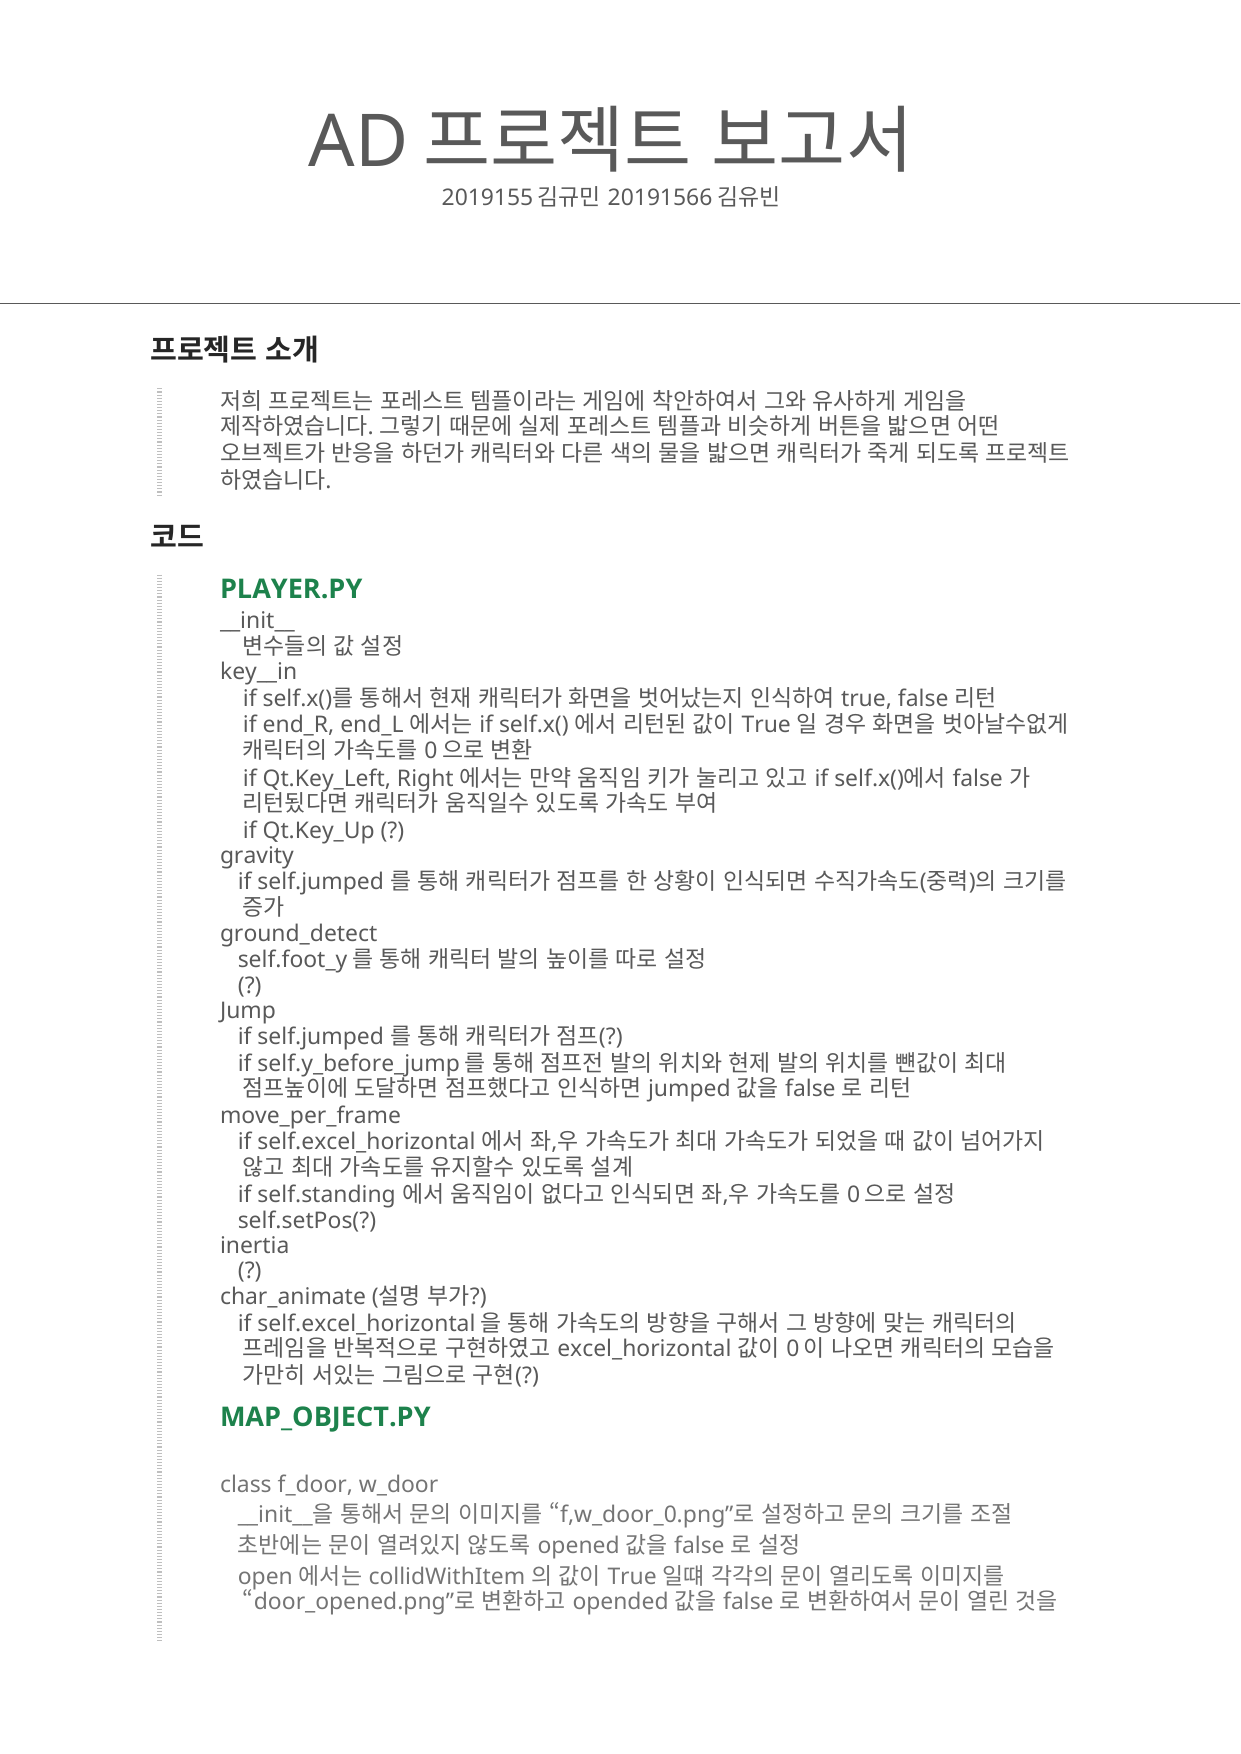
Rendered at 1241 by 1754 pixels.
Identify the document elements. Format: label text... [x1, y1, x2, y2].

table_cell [160, 1403, 1091, 1641]
subtitle 코드 [150, 520, 1090, 554]
table_header 저희 프로젝트는 포레스트 템플이라는 게임에 착안하여서 그와 유사하게 게임을 제작하였습니다. 그렇기 때문에 실제 포레스트 템플과 비슷하게 버튼을 밟으면 어떤 오브젝트가 반응을 하던가 캐릭터와 다른 색의 물을 밟으면 캐릭터가 죽게 되도록 프로젝트 하였습니다. [160, 388, 1091, 495]
table_header PLayer.py __init__ 변수들의 값 설정 key__in if self.x()를 통해서 현재 캐릭터가 화면을 벗어났는지 인식하여 true, false 리턴 if end_R, end_L 에서는 if self.x() 에서 리턴된 값이 True 일 경우 화면을 벗아날수없게 캐릭터의 가속도를 0으로 변환 if Qt.Key_Left, Right 에서는 만약 움직임 키가 눌리고 있고 if self.x()에서 false 가 리턴됬다면 캐릭터가 움직일수 있도록 가속도 부여 if Qt.Key_Up (?) gravity if self.jumped 를 통해 캐릭터가 점프를 한 상황이 인식되면 수직가속도(중력)의 크기를 증가 ground_detect self.foot_y를 통해 캐릭터 발의 높이를 따로 설정 (?) Jump if self.jumped 를 통해 캐릭터가 점프(?) if self.y_before_jump를 통해 점프전 발의 위치와 현제 발의 위치를 뺸값이 최대 점프높이에 도달하면 점프했다고 인식하면 jumped 값을 false 로 리턴 move_per_frame if self.excel_horizontal 에서 좌,우 가속도가 최대 가속도가 되었을 때 값이 넘어가지 않고 최대 가속도를 유지할수 있도록 설계 if self.standing 에서 움직임이 없다고 인식되면 좌,우 가속도를 0으로 설정 self.setPos(?) inertia (?) char_animate (설명 부가?) if self.excel_horizontal을 통해 가속도의 방향을 구해서 그 방향에 맞는 캐릭터의 프레임을 반복적으로 구현하였고 excel_horizontal 값이 0이 나오면 캐릭터의 모습을 가만히 서있는 그림으로 구현(?) [160, 575, 1091, 1403]
table_cell [150, 227, 1071, 309]
table_header AD프로젝트 보고서 2019155김규민 20191566김유빈 [150, 99, 1071, 227]
subtitle 프로젝트 소개 [150, 334, 1090, 367]
